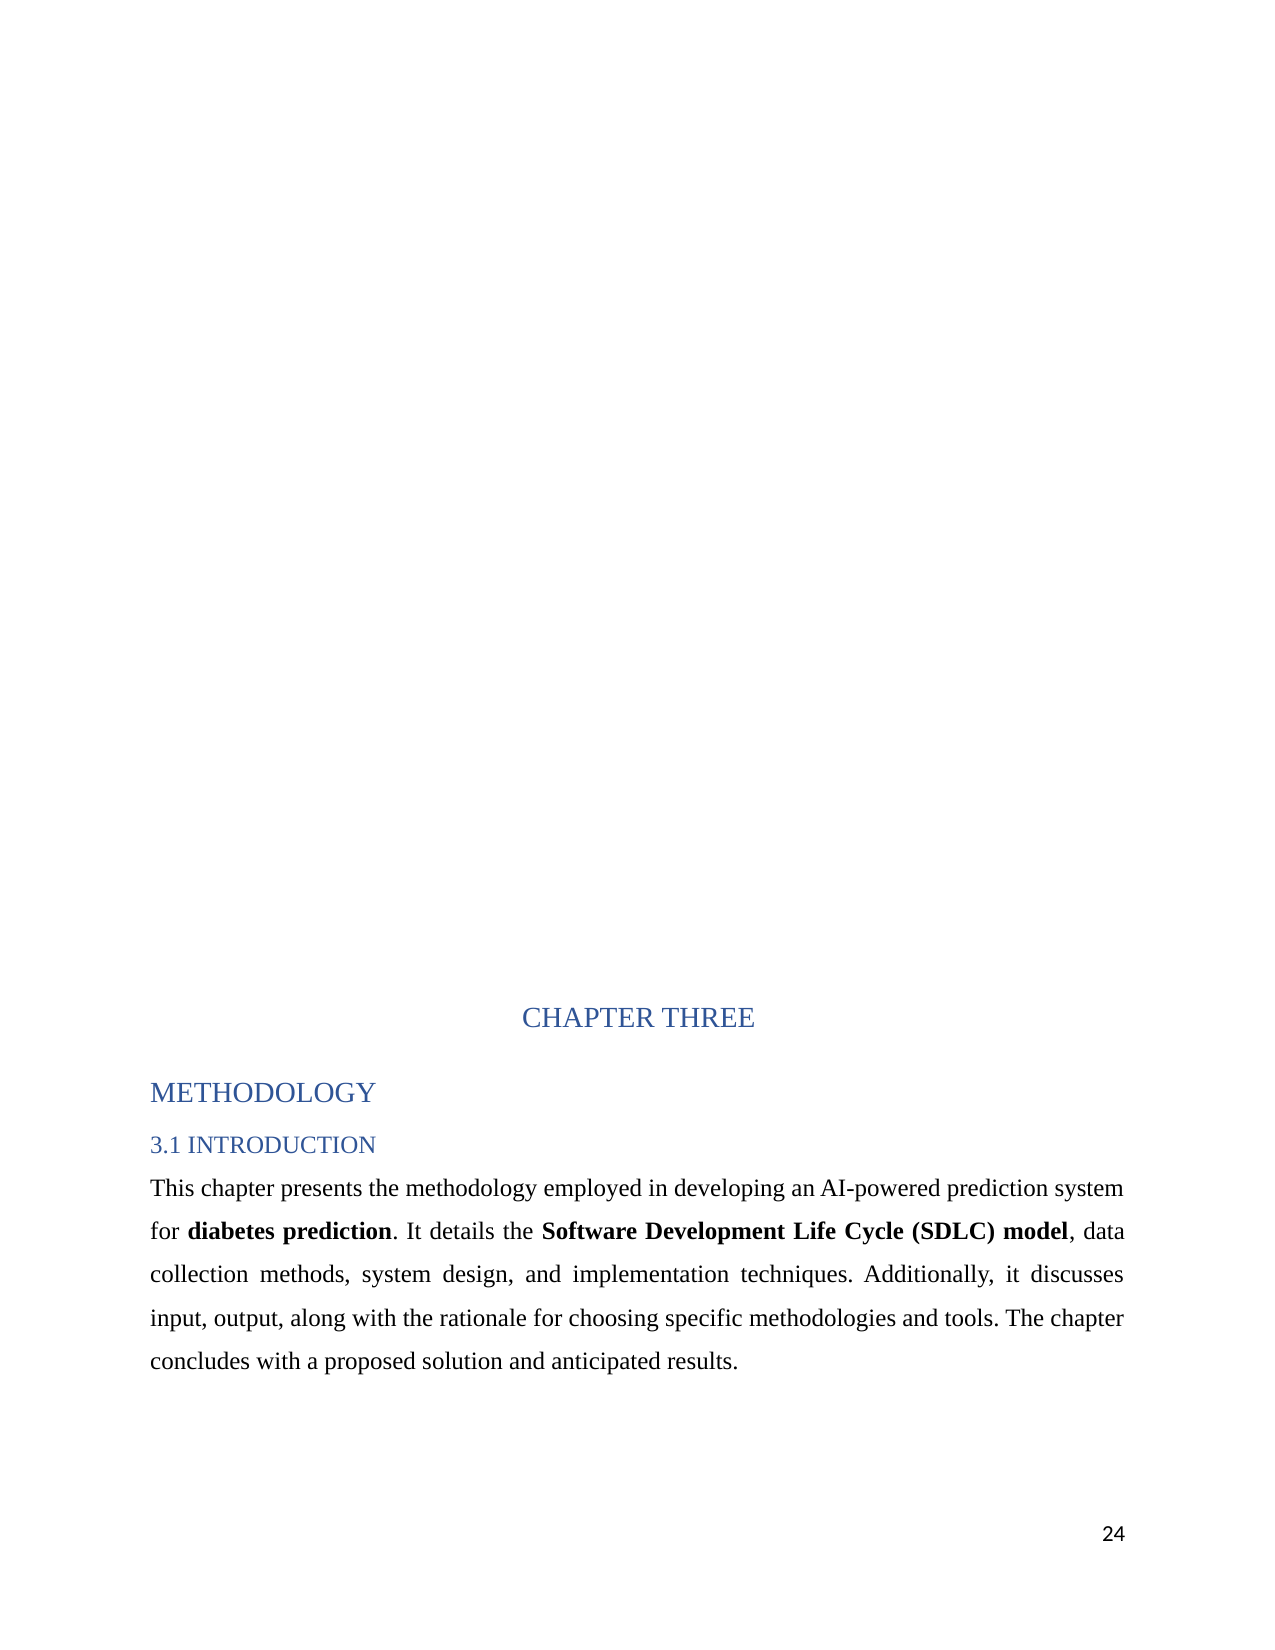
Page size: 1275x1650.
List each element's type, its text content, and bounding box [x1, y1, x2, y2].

subtitle CHAPTER THREE [150, 1000, 1125, 1034]
subtitle 3.1 INTRODUCTION [150, 1130, 1125, 1159]
subtitle METHODOLOGY [150, 1076, 1125, 1109]
text This chapter presents the methodology employed in developing an AI-powered prediction system for diabetes prediction. It details the Software Development Life Cycle (SDLC) model, data collection methods, system design, and implementation techniques. Additionally, it discusses input, output, along with the rationale for choosing specific methodologies and tools. The chapter concludes with a proposed solution and anticipated results. [150, 1173, 1125, 1374]
